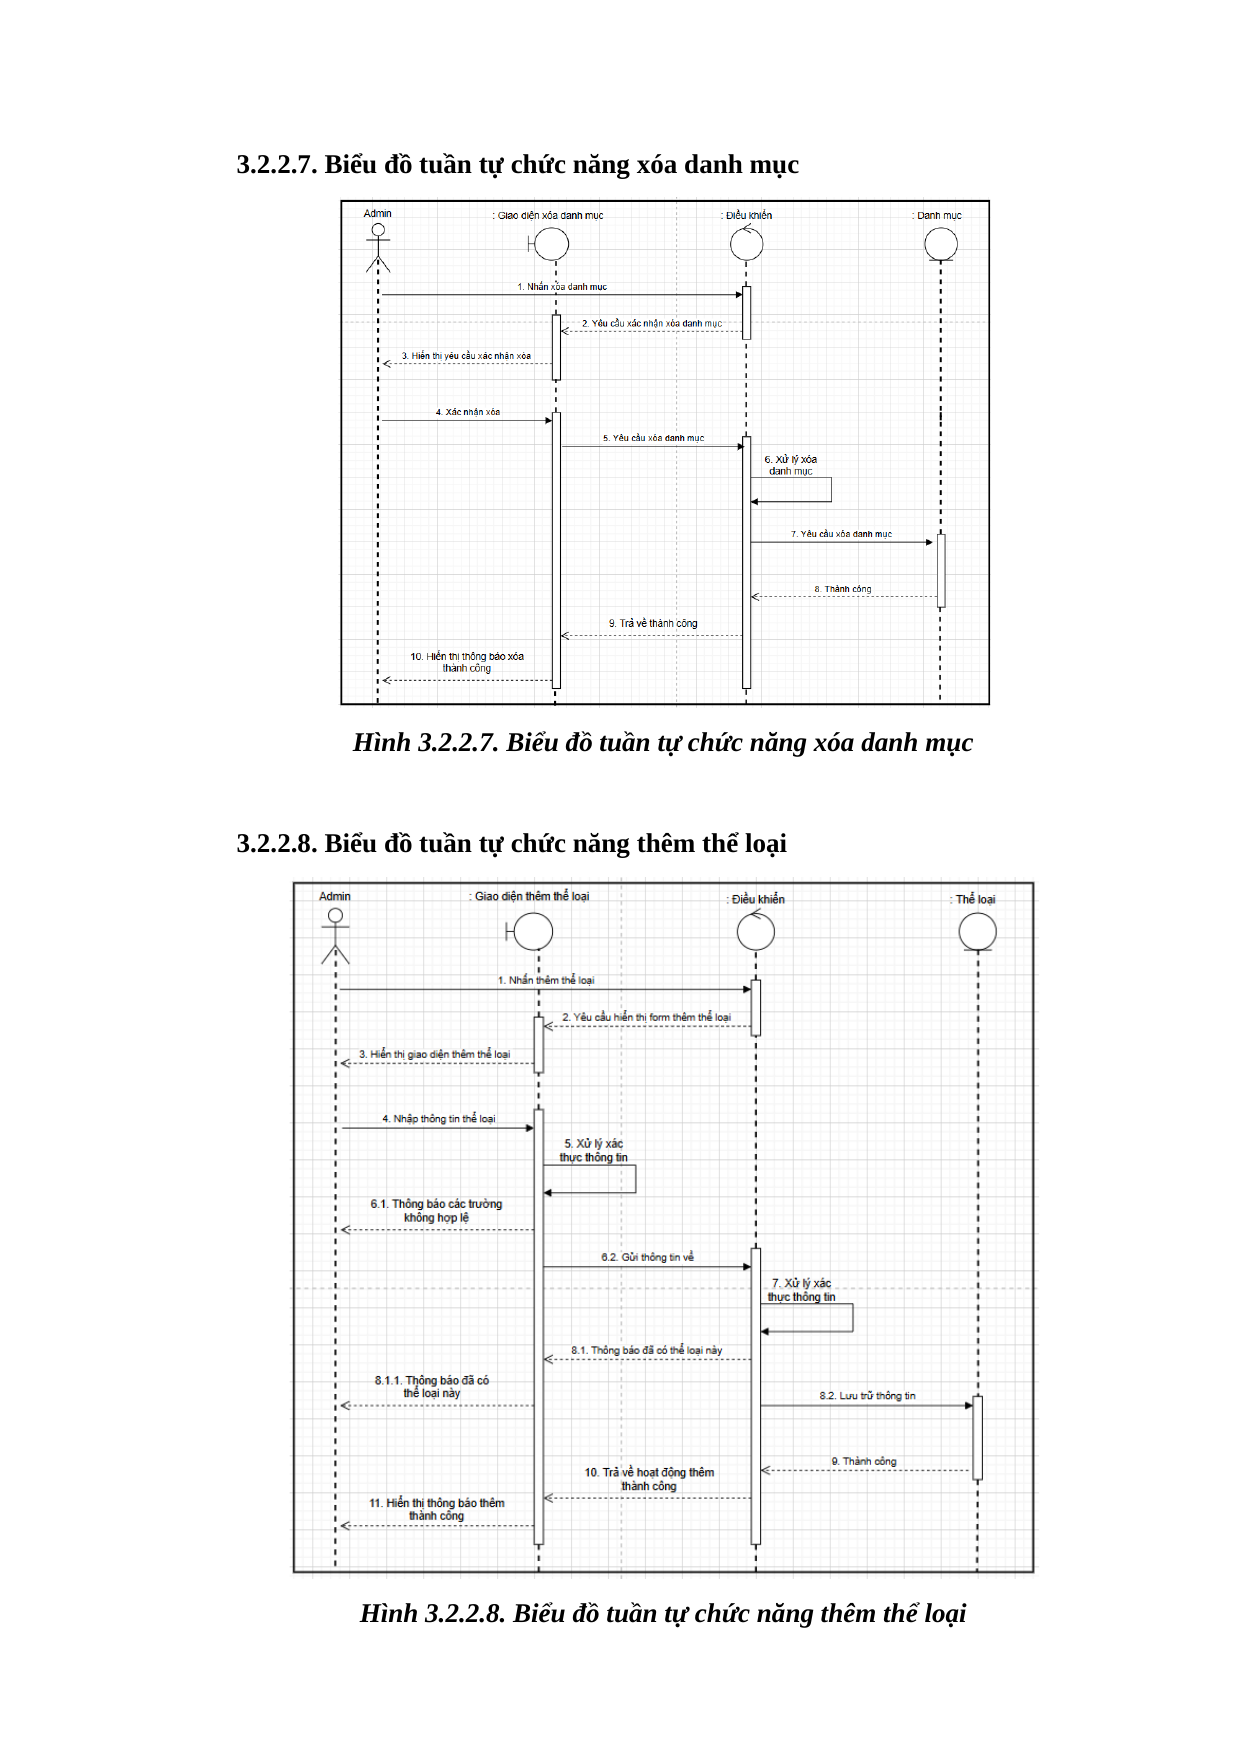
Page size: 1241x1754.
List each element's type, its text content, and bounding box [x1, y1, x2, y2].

text 3.2.2.8. Biểu đồ tuần tự chức năng thêm thể loại [236, 827, 1122, 858]
picture [289, 877, 1040, 1579]
text Hình 3.2.2.8. Biểu đồ tuần tự chức năng thêm thể loại [207, 1597, 1122, 1628]
text Hình 3.2.2.7. Biểu đồ tuần tự chức năng xóa danh mục [207, 726, 1122, 757]
text 3.2.2.7. Biểu đồ tuần tự chức năng xóa danh mục [236, 148, 1122, 179]
picture [338, 197, 991, 708]
